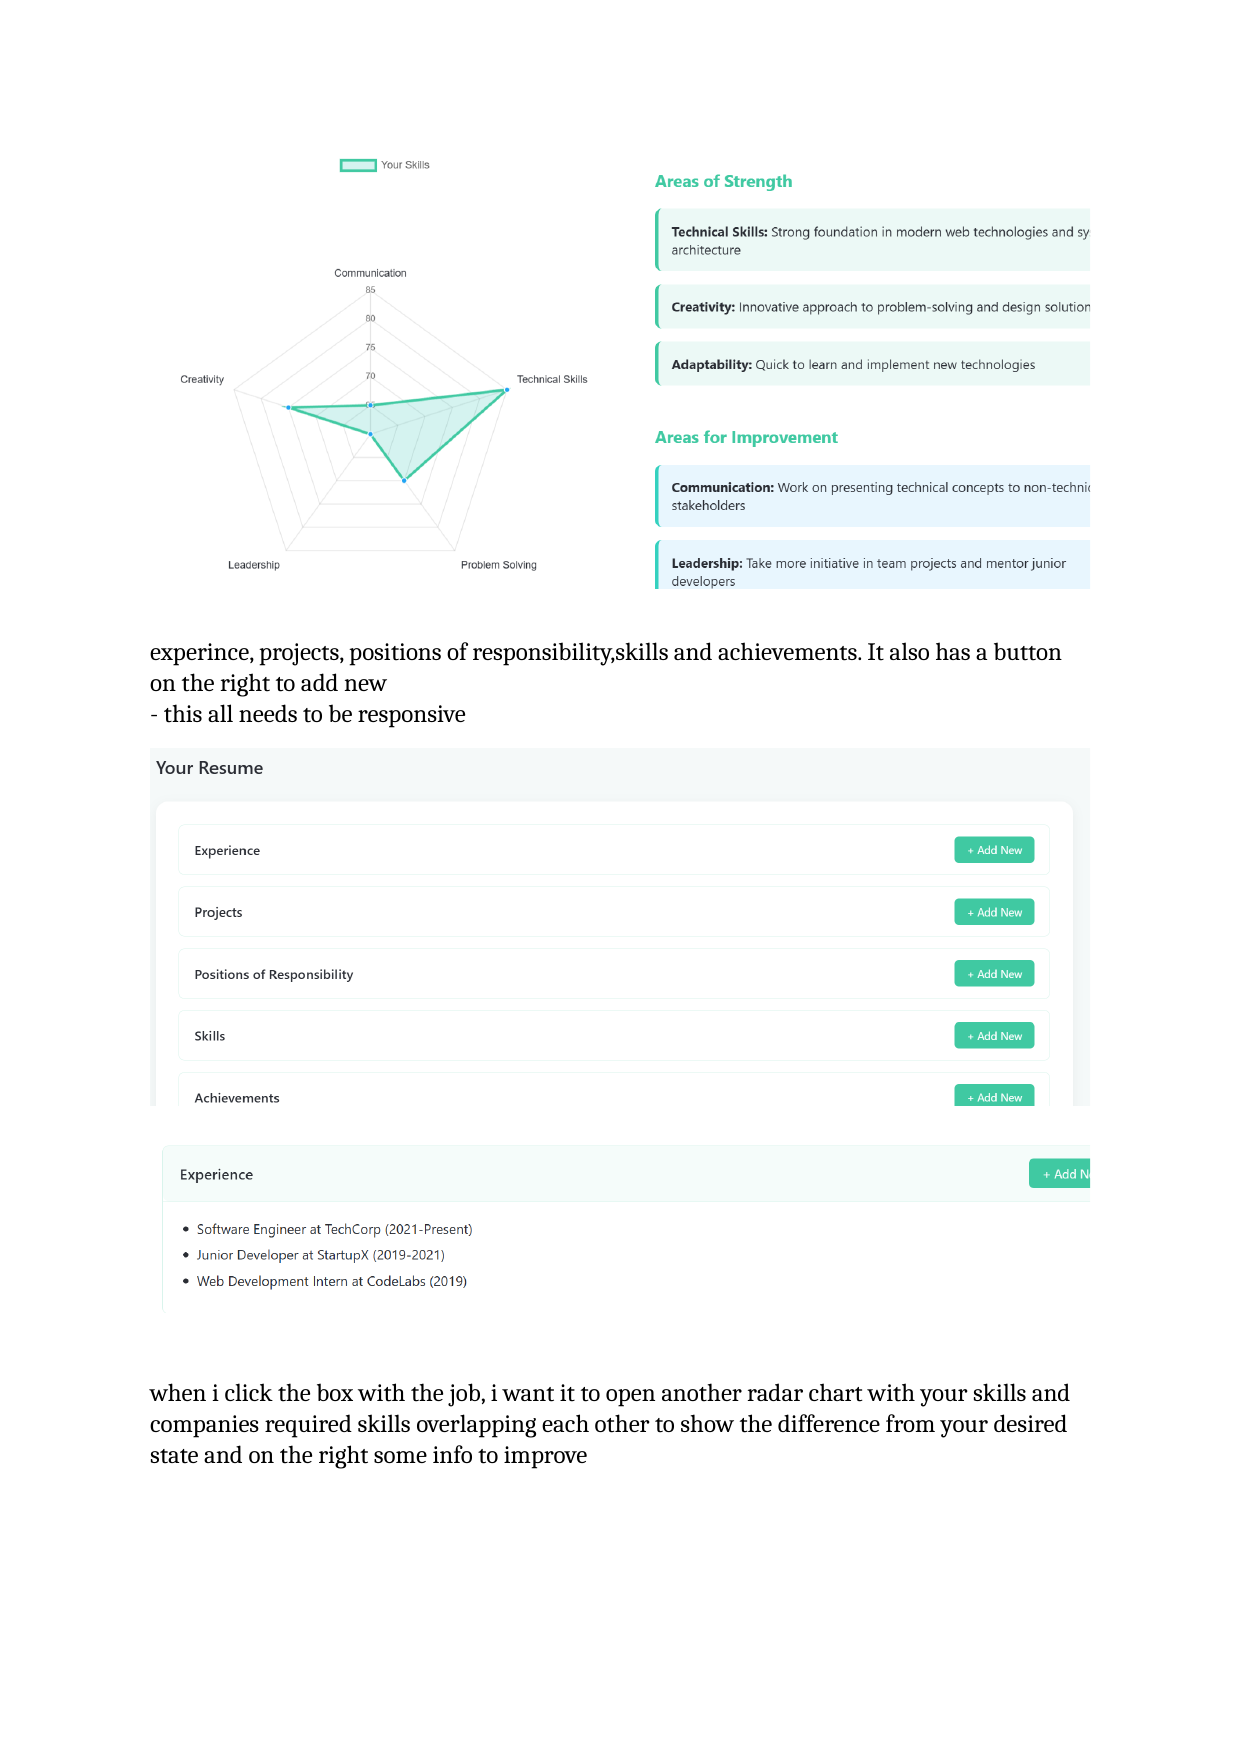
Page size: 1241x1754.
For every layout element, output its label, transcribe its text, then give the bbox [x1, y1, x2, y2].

picture [150, 150, 1091, 589]
picture [150, 1125, 1091, 1313]
text experince, projects, positions of responsibility,skills and achievements. It also has a button on the right to add new - this all needs to be responsive [150, 638, 1090, 729]
picture [150, 748, 1091, 1106]
text when i click the box with the job, i want it to open another radar chart with your skills and companies required skills overlapping each other to show the difference from your desired state and on the right some info to improve [150, 1379, 1090, 1470]
